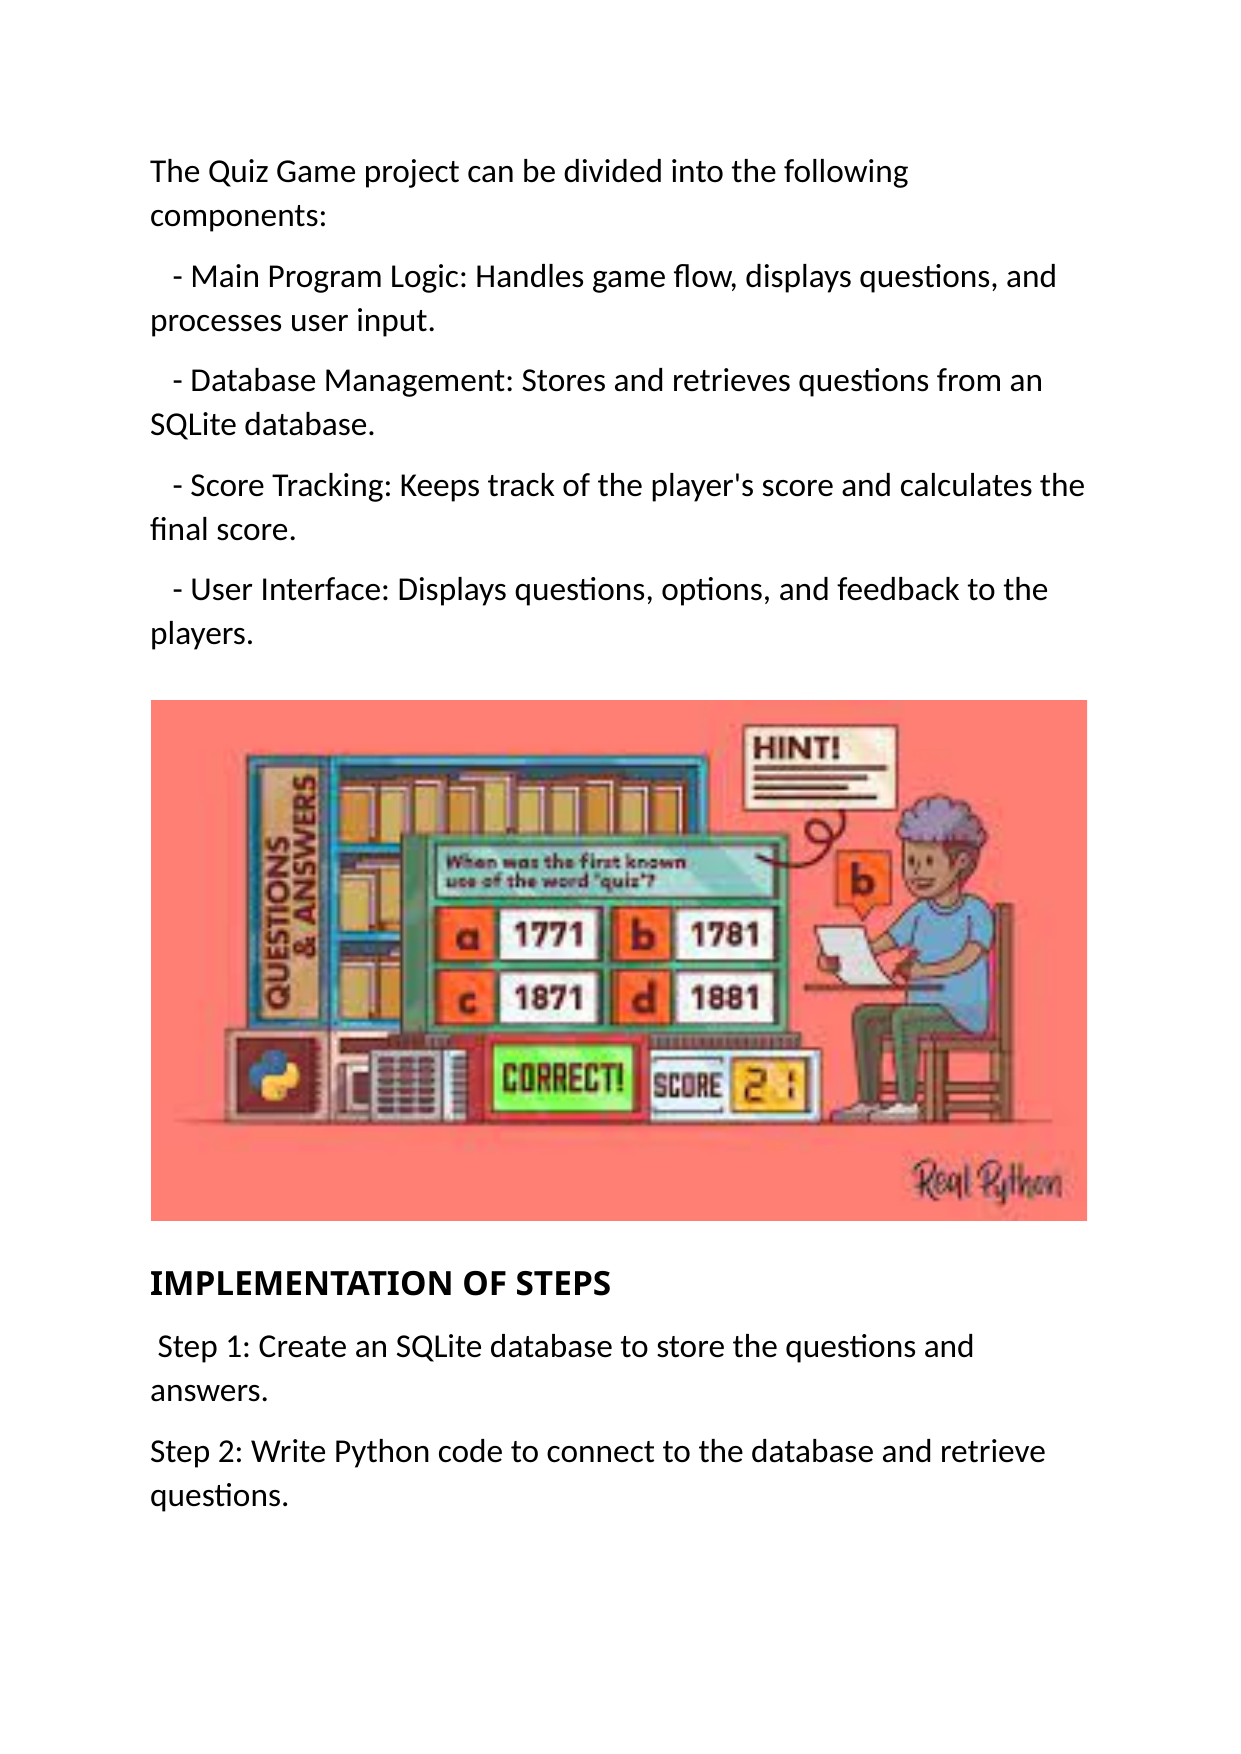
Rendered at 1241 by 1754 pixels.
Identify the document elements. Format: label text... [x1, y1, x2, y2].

text - Database Management: Stores and retrieves questions from an SQLite database. [150, 359, 1090, 444]
picture [151, 700, 1088, 1221]
text Step 1: Create an SQLite database to store the questions and answers. [150, 1325, 1090, 1410]
text - User Interface: Displays questions, options, and feedback to the players. [150, 568, 1090, 653]
text The Quiz Game project can be divided into the following components: [150, 150, 1090, 235]
text Step 2: Write Python code to connect to the database and retrieve questions. [150, 1430, 1090, 1514]
text - Score Tracking: Keeps track of the player's score and calculates the final score. [150, 464, 1090, 548]
text - Main Program Logic: Handles game flow, displays questions, and processes user input. [150, 254, 1090, 339]
